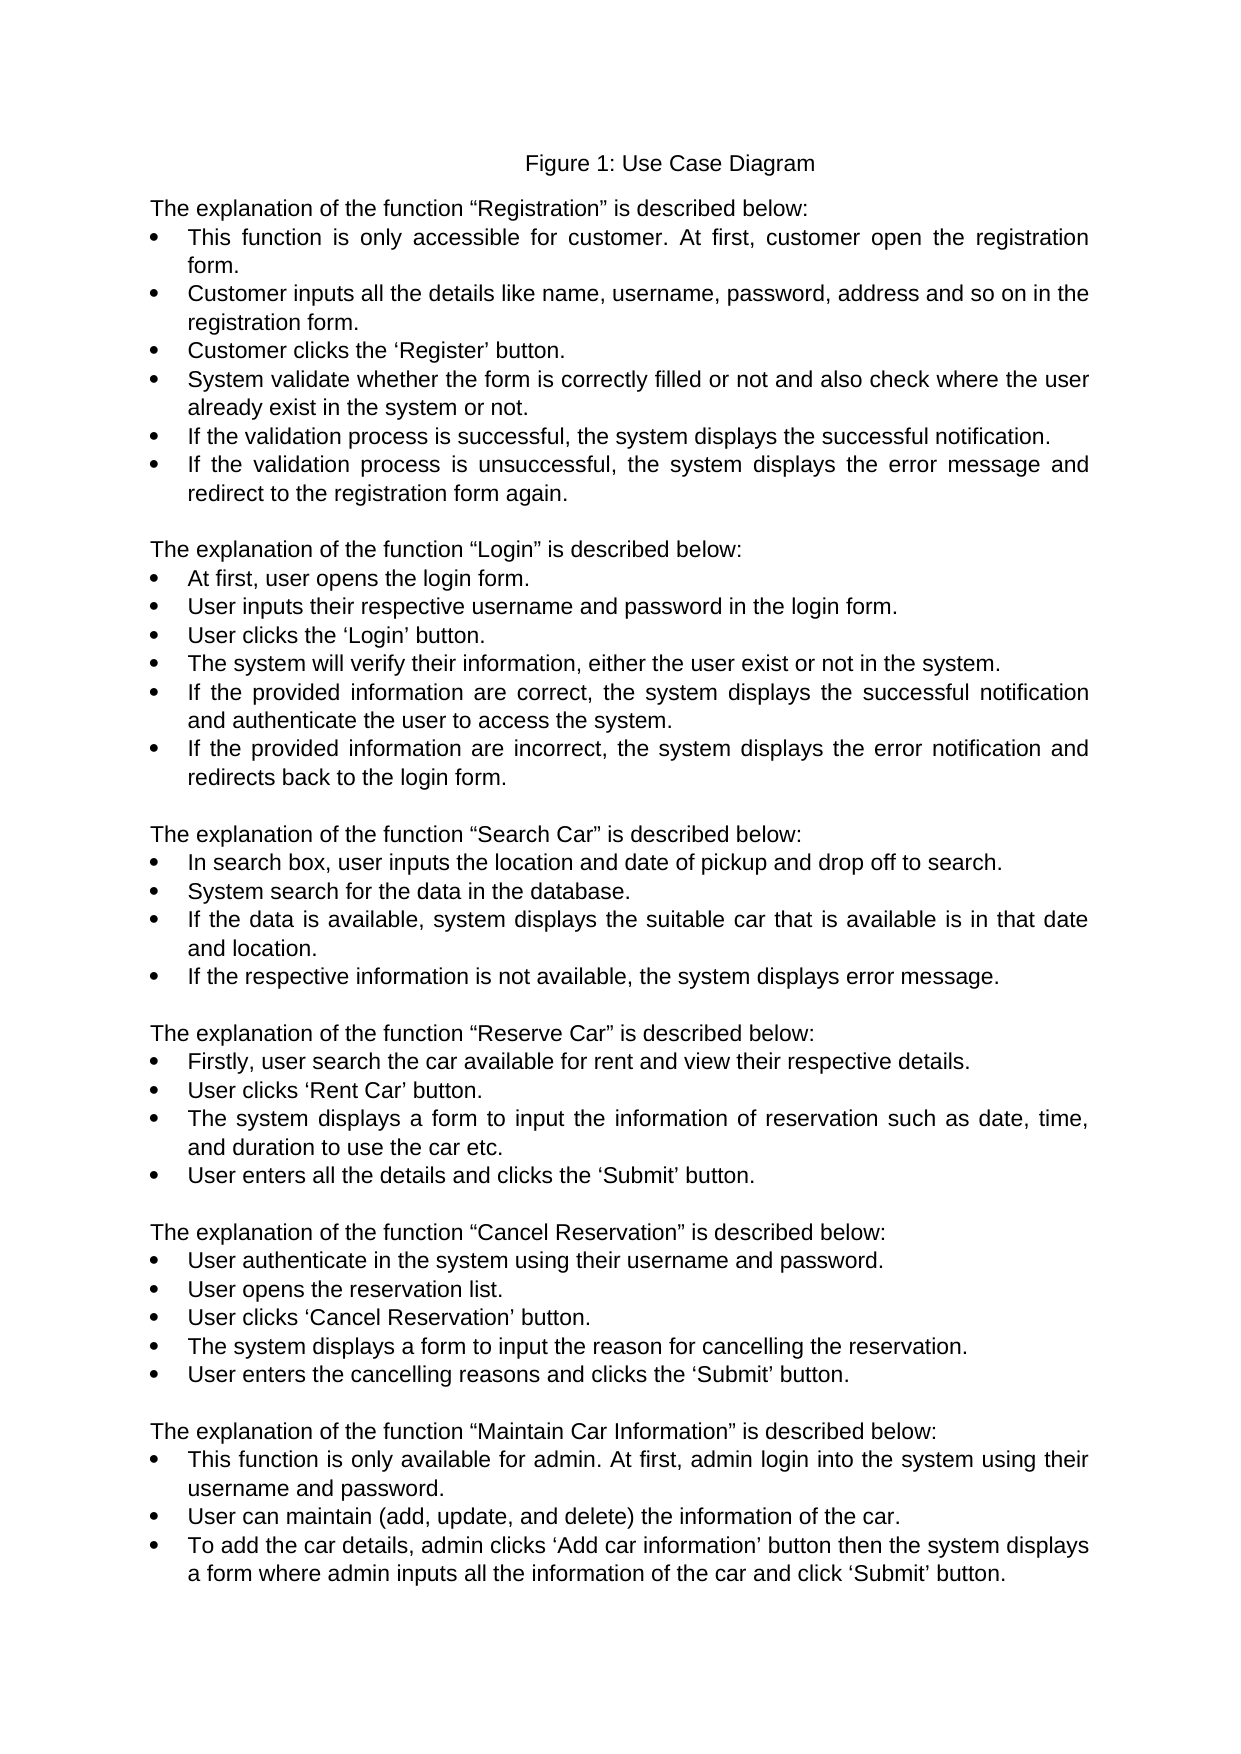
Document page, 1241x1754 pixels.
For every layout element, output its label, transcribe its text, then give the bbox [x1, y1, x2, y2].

list Firstly, user search the car available for rent and view their respective details. [150, 1048, 1090, 1074]
text The explanation of the function “Registration” is described below: [150, 195, 1090, 221]
text The explanation of the function “Cancel Reservation” is described below: [150, 1219, 1090, 1245]
list User opens the reservation list. [150, 1276, 1090, 1302]
list The system will verify their information, either the user exist or not in the system. [150, 650, 1090, 676]
list Customer inputs all the details like name, username, password, address and so on in the registration form. [150, 280, 1090, 335]
text Figure 1: Use Case Diagram [150, 150, 1090, 176]
list System validate whether the form is correctly filled or not and also check where the user already exist in the system or not. [150, 366, 1090, 421]
list User enters all the details and clicks the ‘Submit’ button. [150, 1162, 1090, 1188]
list If the provided information are correct, the system displays the successful notification and authenticate the user to access the system. [150, 678, 1090, 733]
list In search box, user inputs the location and date of pickup and drop off to search. [150, 849, 1090, 876]
list If the validation process is unsuccessful, the system displays the error message and redirect to the registration form again. [150, 451, 1090, 506]
list To add the car details, admin clicks ‘Add car information’ button then the system displays a form where admin inputs all the information of the car and click ‘Submit’ button. [150, 1532, 1090, 1586]
list User can maintain (add, update, and delete) the information of the car. [150, 1503, 1090, 1529]
list System search for the data in the database. [150, 878, 1090, 904]
list This function is only accessible for customer. At first, customer open the registration form. [150, 223, 1090, 278]
list User clicks ‘Rent Car’ button. [150, 1077, 1090, 1103]
list Customer clicks the ‘Register’ button. [150, 337, 1090, 364]
list If the provided information are incorrect, the system displays the error notification and redirects back to the login form. [150, 735, 1090, 790]
list At first, user opens the login form. [150, 565, 1090, 591]
list User enters the cancelling reasons and clicks the ‘Submit’ button. [150, 1361, 1090, 1387]
list This function is only available for admin. At first, admin login into the system using their username and password. [150, 1446, 1090, 1501]
text The explanation of the function “Reserve Car” is described below: [150, 1020, 1090, 1046]
text The explanation of the function “Search Car” is described below: [150, 821, 1090, 847]
list The system displays a form to input the information of reservation such as date, time, and duration to use the car etc. [150, 1105, 1090, 1160]
list The system displays a form to input the reason for cancelling the reservation. [150, 1333, 1090, 1359]
list If the validation process is successful, the system displays the successful notification. [150, 423, 1090, 449]
text The explanation of the function “Maintain Car Information” is described below: [150, 1418, 1090, 1444]
list User authenticate in the system using their username and password. [150, 1247, 1090, 1274]
list If the respective information is not available, the system displays error message. [150, 963, 1090, 989]
text The explanation of the function “Login” is described below: [150, 536, 1090, 563]
list User inputs their respective username and password in the login form. [150, 593, 1090, 619]
list User clicks the ‘Login’ button. [150, 622, 1090, 648]
list User clicks ‘Cancel Reservation’ button. [150, 1304, 1090, 1331]
list If the data is available, system displays the suitable car that is available is in that date and location. [150, 906, 1090, 961]
